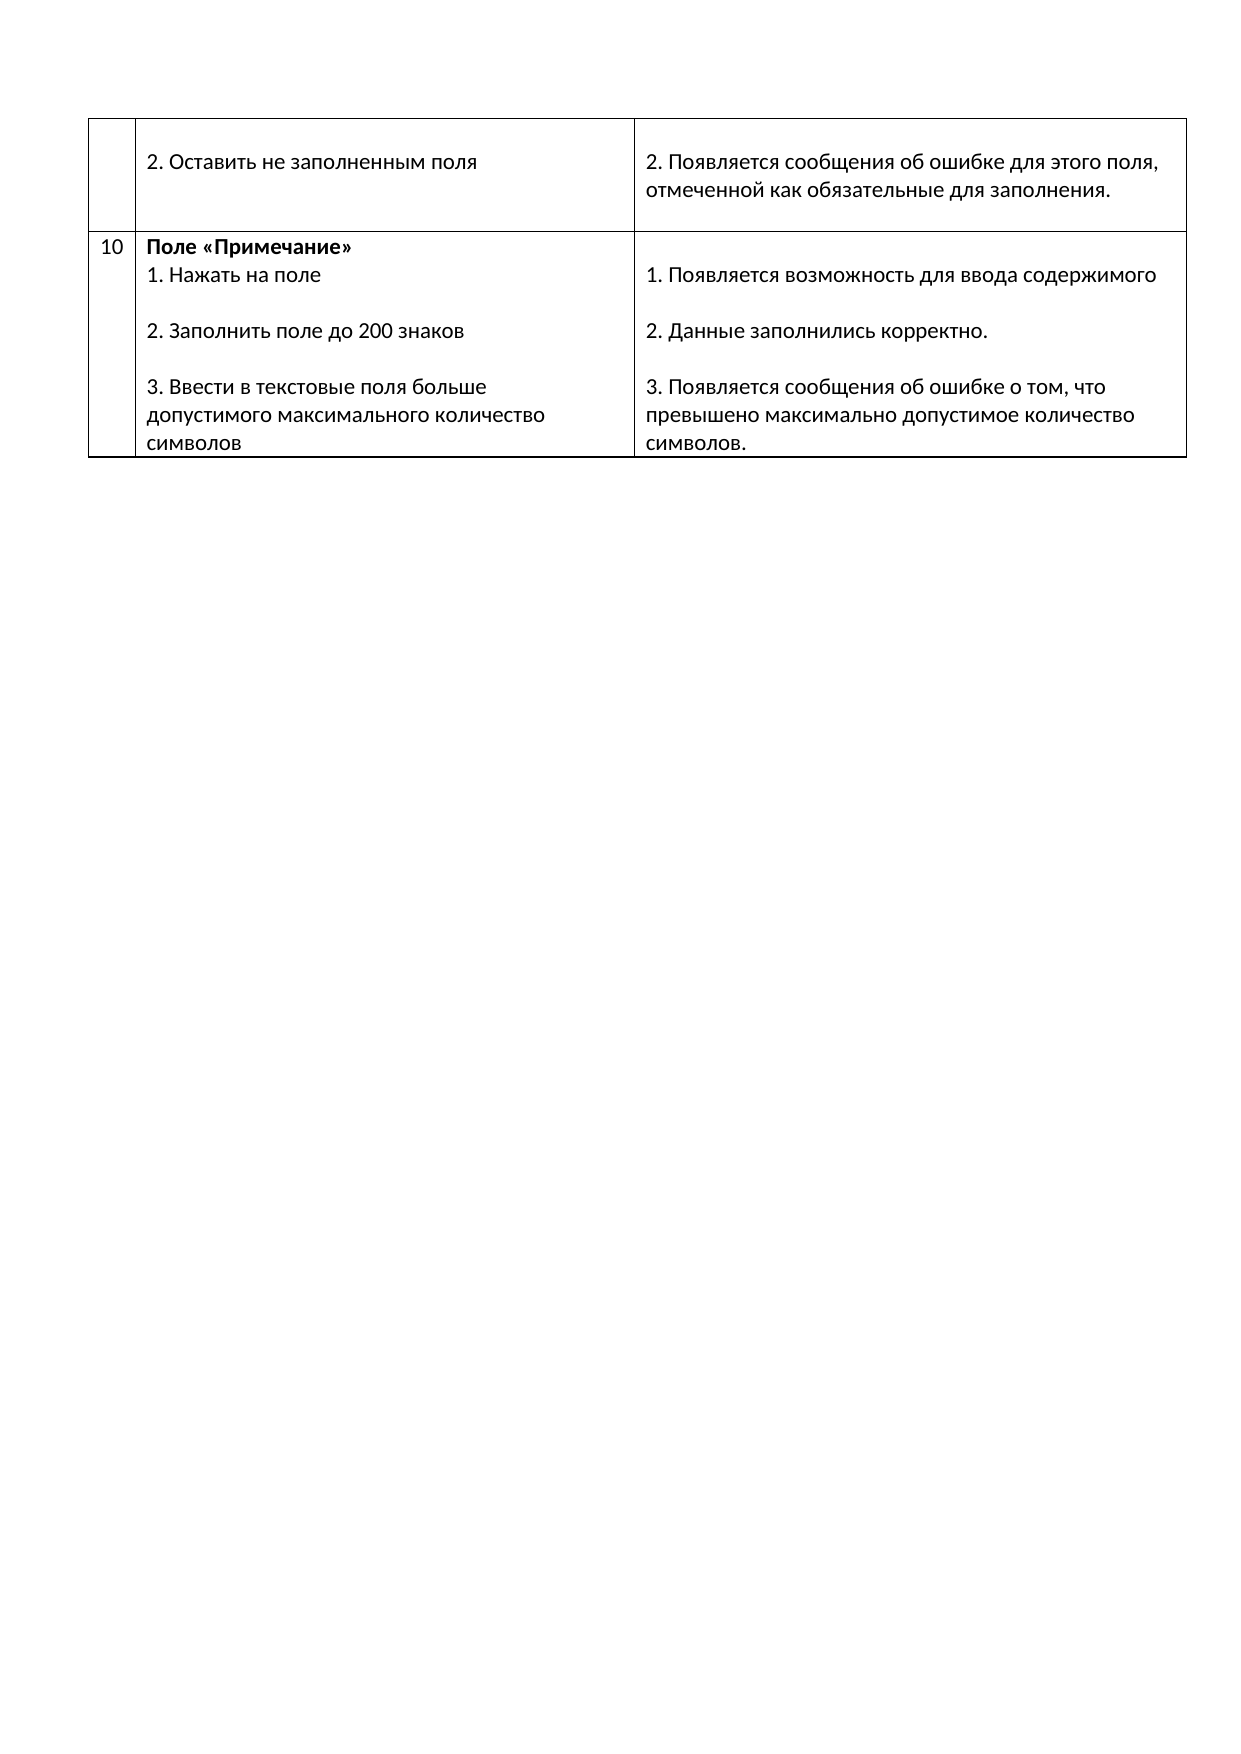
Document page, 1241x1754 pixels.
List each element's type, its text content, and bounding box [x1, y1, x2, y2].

table_cell 10 [89, 232, 135, 456]
table_cell 9 [89, 119, 135, 231]
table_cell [635, 119, 1186, 231]
table_cell Поле «Примечание» 1. Нажать на поле 2. Заполнить поле до 200 знаков 3. Ввести в текстовые поля больше допустимого максимального количество символов [136, 232, 634, 456]
table_cell 1. Появляется возможность для ввода содержимого 2. Данные заполнились корректно. 3. Появляется сообщения об ошибке о том, что превышено максимально допустимое количество символов. [635, 232, 1186, 456]
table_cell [136, 119, 634, 231]
